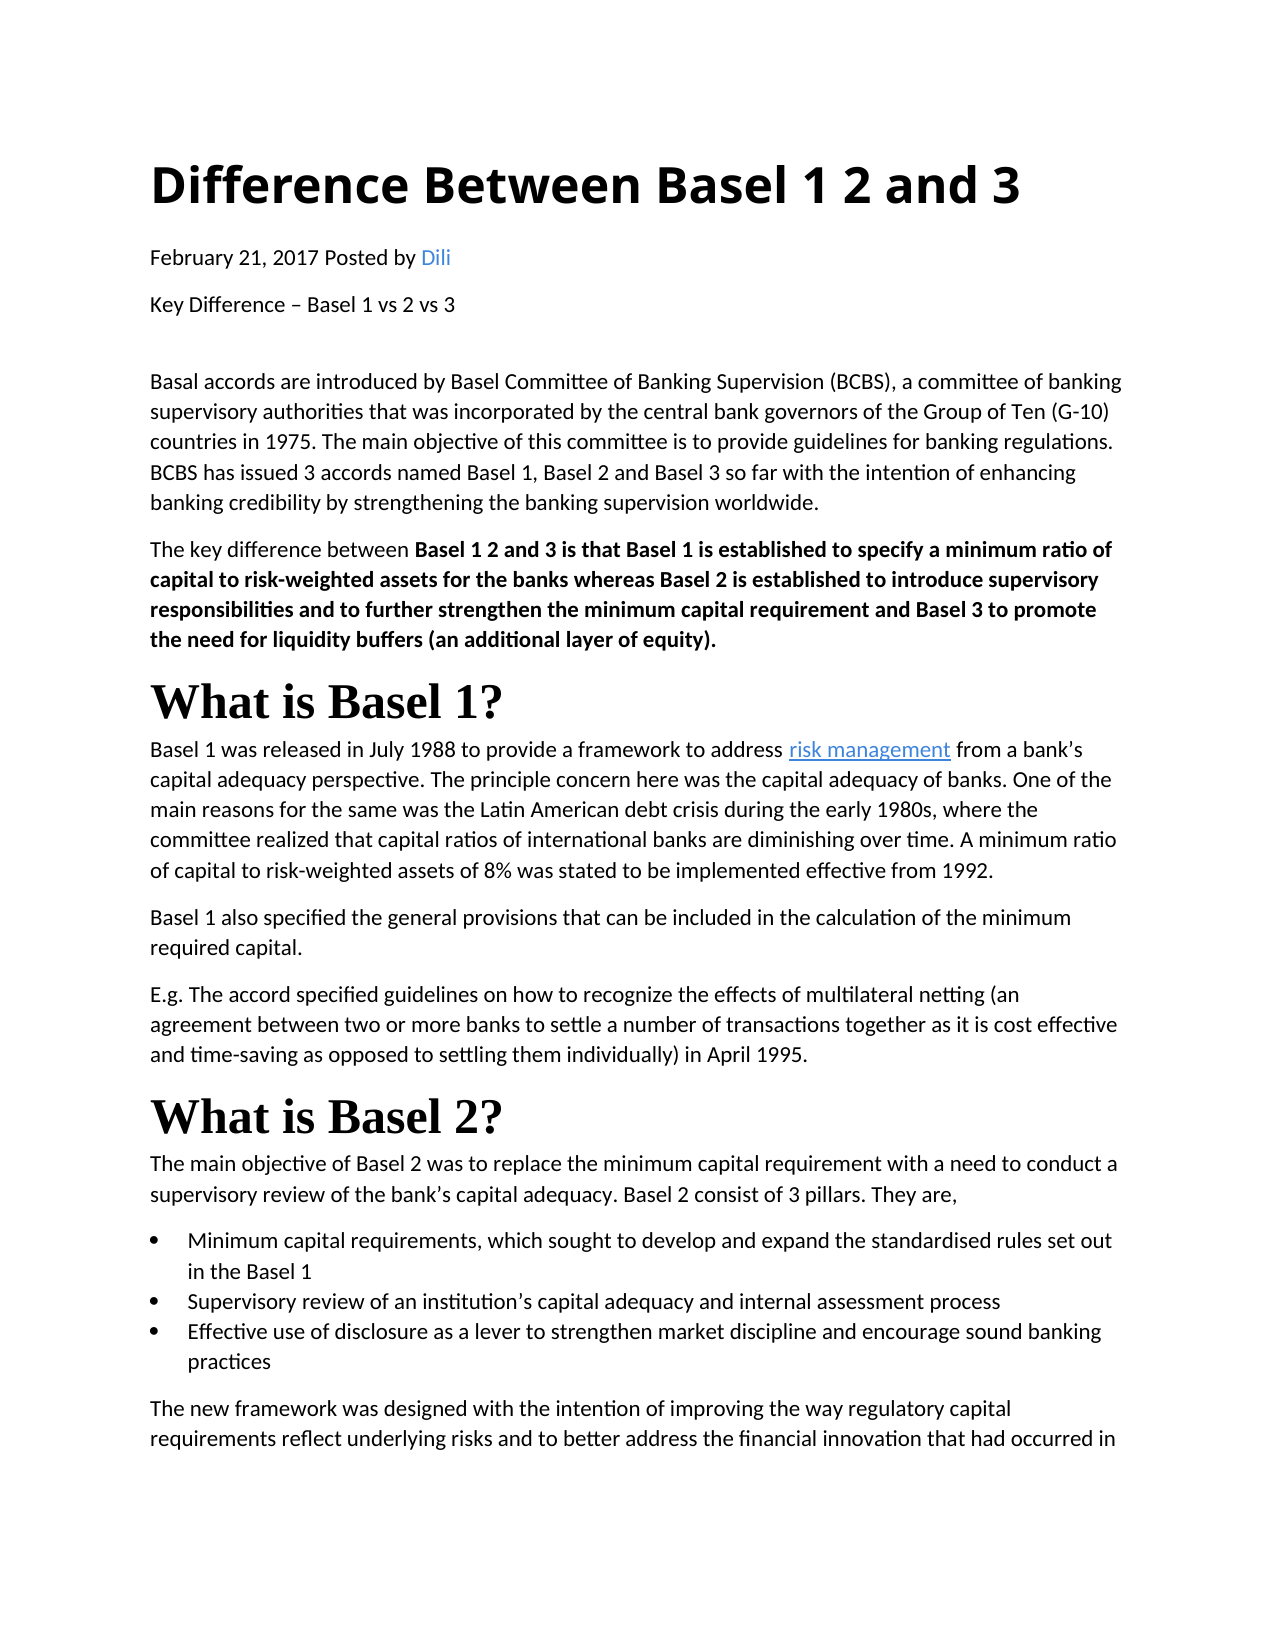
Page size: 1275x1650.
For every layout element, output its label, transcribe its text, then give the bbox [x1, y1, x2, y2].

text Basel 1 was released in July 1988 to provide a framework to address risk management from a bank’s capital adequacy perspective. The principle concern here was the capital adequacy of banks. One of the main reasons for the same was the Latin American debt crisis during the early 1980s, where the committee realized that capital ratios of international banks are diminishing over time. A minimum ratio of capital to risk-weighted assets of 8% was stated to be implemented effective from 1992. [150, 735, 1125, 884]
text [150, 1394, 1125, 1453]
list Supervisory review of an institution’s capital adequacy and internal assessment process [150, 1287, 1125, 1315]
subtitle What is Basel 2? [150, 1087, 1125, 1144]
text Basal accords are introduced by Basel Committee of Banking Supervision (BCBS), a committee of banking supervisory authorities that was incorporated by the central bank governors of the Group of Ten (G-10) countries in 1975. The main objective of this committee is to provide guidelines for banking regulations. BCBS has issued 3 accords named Basel 1, Basel 2 and Basel 3 so far with the intention of enhancing banking credibility by strengthening the banking supervision worldwide. [150, 367, 1125, 516]
list Effective use of disclosure as a lever to strengthen market discipline and encourage sound banking practices [150, 1317, 1125, 1376]
text The main objective of Basel 2 was to replace the minimum capital requirement with a need to conduct a supervisory review of the bank’s capital adequacy. Basel 2 consist of 3 pillars. They are, [150, 1149, 1125, 1208]
text February 21, 2017 Posted by Dili [150, 243, 1125, 271]
text Key Difference – Basel 1 vs 2 vs 3 [150, 290, 1125, 348]
text The key difference between Basel 1 2 and 3 is that Basel 1 is established to specify a minimum ratio of capital to risk-weighted assets for the banks whereas Basel 2 is established to introduce supervisory responsibilities and to further strengthen the minimum capital requirement and Basel 3 to promote the need for liquidity buffers (an additional layer of equity). [150, 535, 1125, 653]
subtitle What is Basel 1? [150, 672, 1125, 730]
list Minimum capital requirements, which sought to develop and expand the standardised rules set out in the Basel 1 [150, 1227, 1125, 1285]
text Difference Between Basel 1 2 and 3 [150, 150, 1125, 218]
text Basel 1 also specified the general provisions that can be included in the calculation of the minimum required capital. [150, 903, 1125, 961]
text E.g. The accord specified guidelines on how to recognize the effects of multilateral netting (an agreement between two or more banks to settle a number of transactions together as it is cost effective and time-saving as opposed to settling them individually) in April 1995. [150, 980, 1125, 1068]
